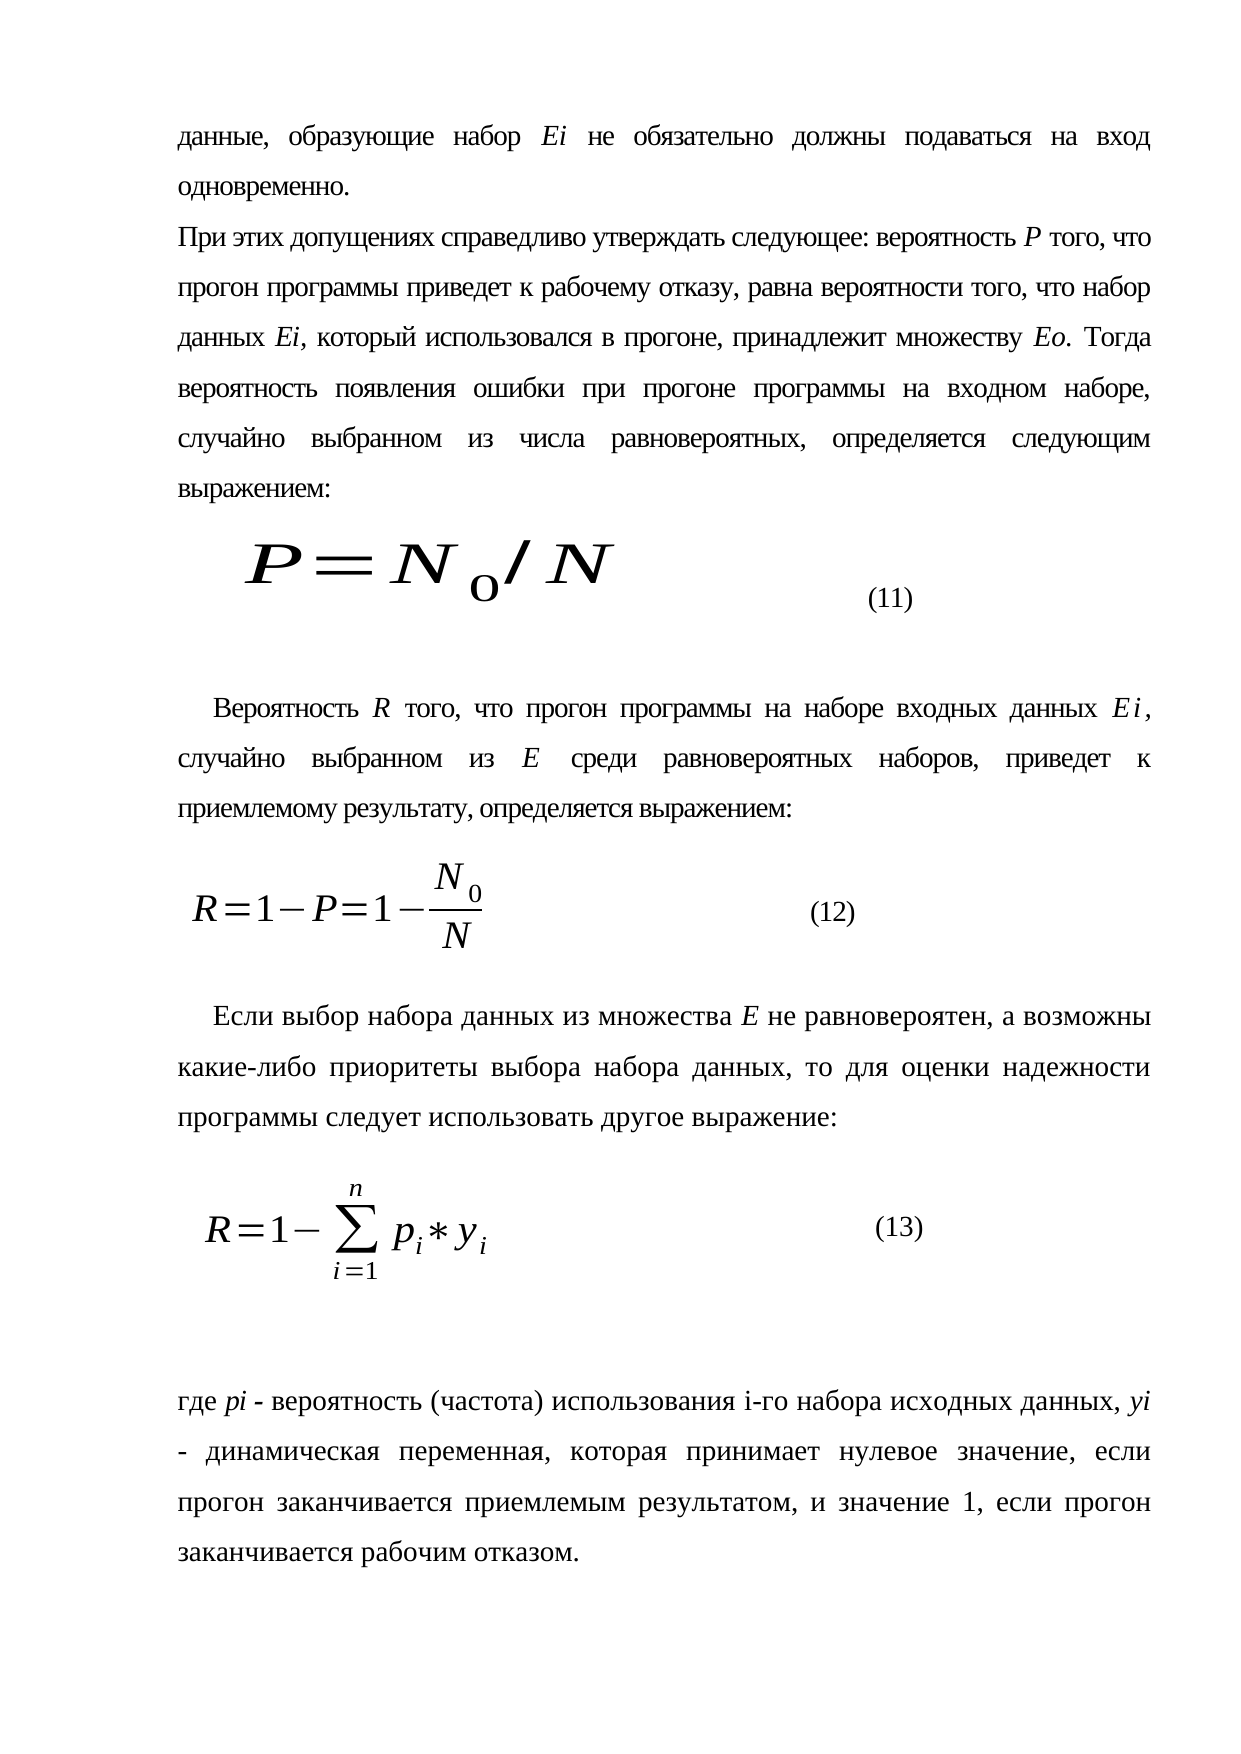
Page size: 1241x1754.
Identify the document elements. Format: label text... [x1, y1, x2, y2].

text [177, 118, 1152, 202]
text (11) [177, 580, 1152, 614]
text Если выбор набора данных из множества Е не равновероятен, а возможны какие-либо приоритеты выбора набора данных, то для оценки надежности программы следует использовать другое выражение: [177, 998, 1152, 1132]
text где pi - вероятность (частота) использования i-го набора исходных данных, уi - динамическая переменная, которая принимает нулевое значение, если прогон заканчивается приемлемым результатом, и значение 1, если прогон заканчивается рабочим отказом. [177, 1383, 1152, 1568]
text (12) [177, 894, 1152, 928]
text Вероятность R того, что прогон программы на наборе входных данных Ei, случайно выбранном из Е среди равновероятных наборов, приведет к приемлемому результату, определяется выражением: [177, 690, 1152, 824]
text При этих допущениях справедливо утверждать следующее: вероятность Р того, что прогон программы приведет к рабочему отказу, равна вероятности того, что набор данных Ei, который использовался в прогоне, принадлежит множеству Еo. Тогда вероятность появления ошибки при прогоне программы на входном наборе, случайно выбранном из числа равновероятных, определяется следующим выражением: [177, 219, 1152, 504]
text (13) [428, 1209, 923, 1243]
